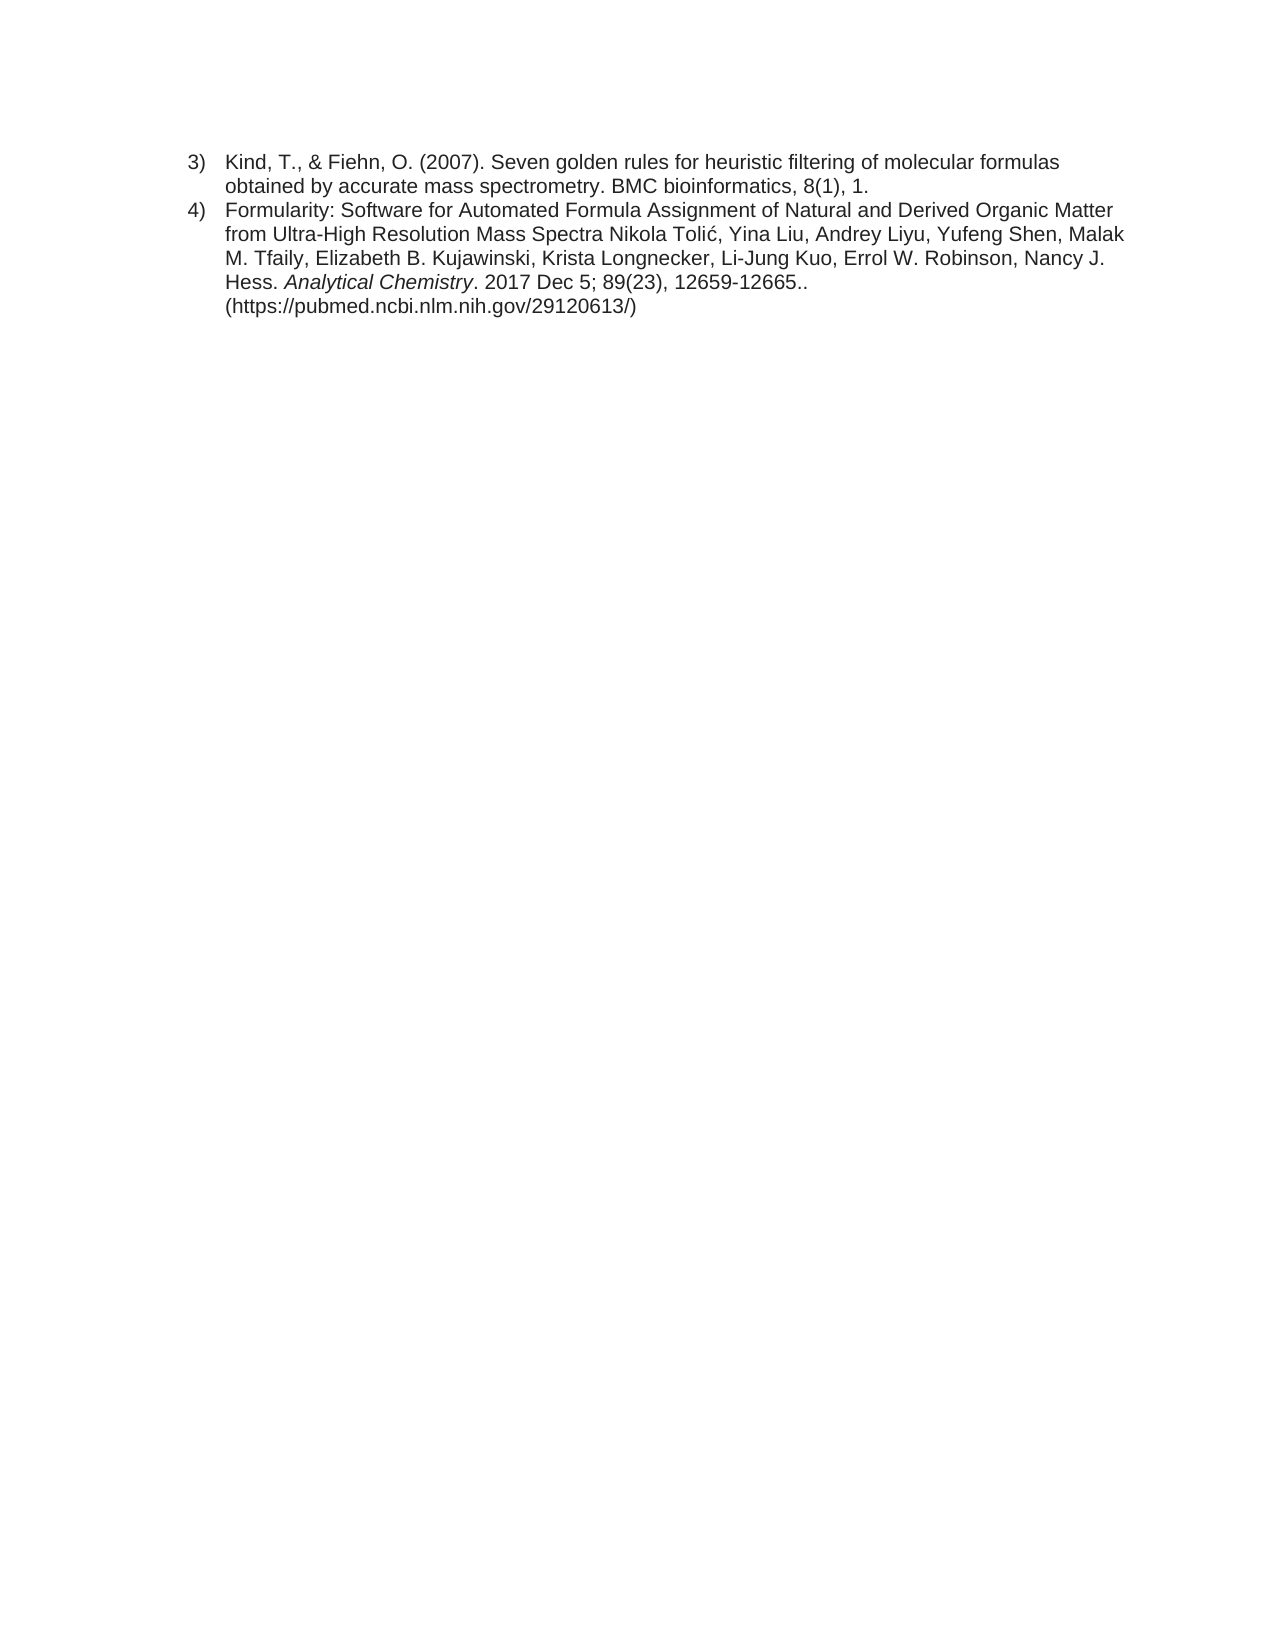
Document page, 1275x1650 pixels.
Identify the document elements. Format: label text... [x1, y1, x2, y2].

list Kind, T., & Fiehn, O. (2007). Seven golden rules for heuristic filtering of molecular formulas obtained by accurate mass spectrometry. BMC bioinformatics, 8(1), 1. [187, 150, 1125, 198]
list Formularity: Software for Automated Formula Assignment of Natural and Derived Organic Matter from Ultra-High Resolution Mass Spectra Nikola Tolić, Yina Liu, Andrey Liyu, Yufeng Shen, Malak M. Tfaily, Elizabeth B. Kujawinski, Krista Longnecker, Li-Jung Kuo, Errol W. Robinson, Nancy J. Hess. Analytical Chemistry. 2017 Dec 5; 89(23), 12659-12665.. (https://pubmed.ncbi.nlm.nih.gov/29120613/) [187, 198, 1125, 318]
